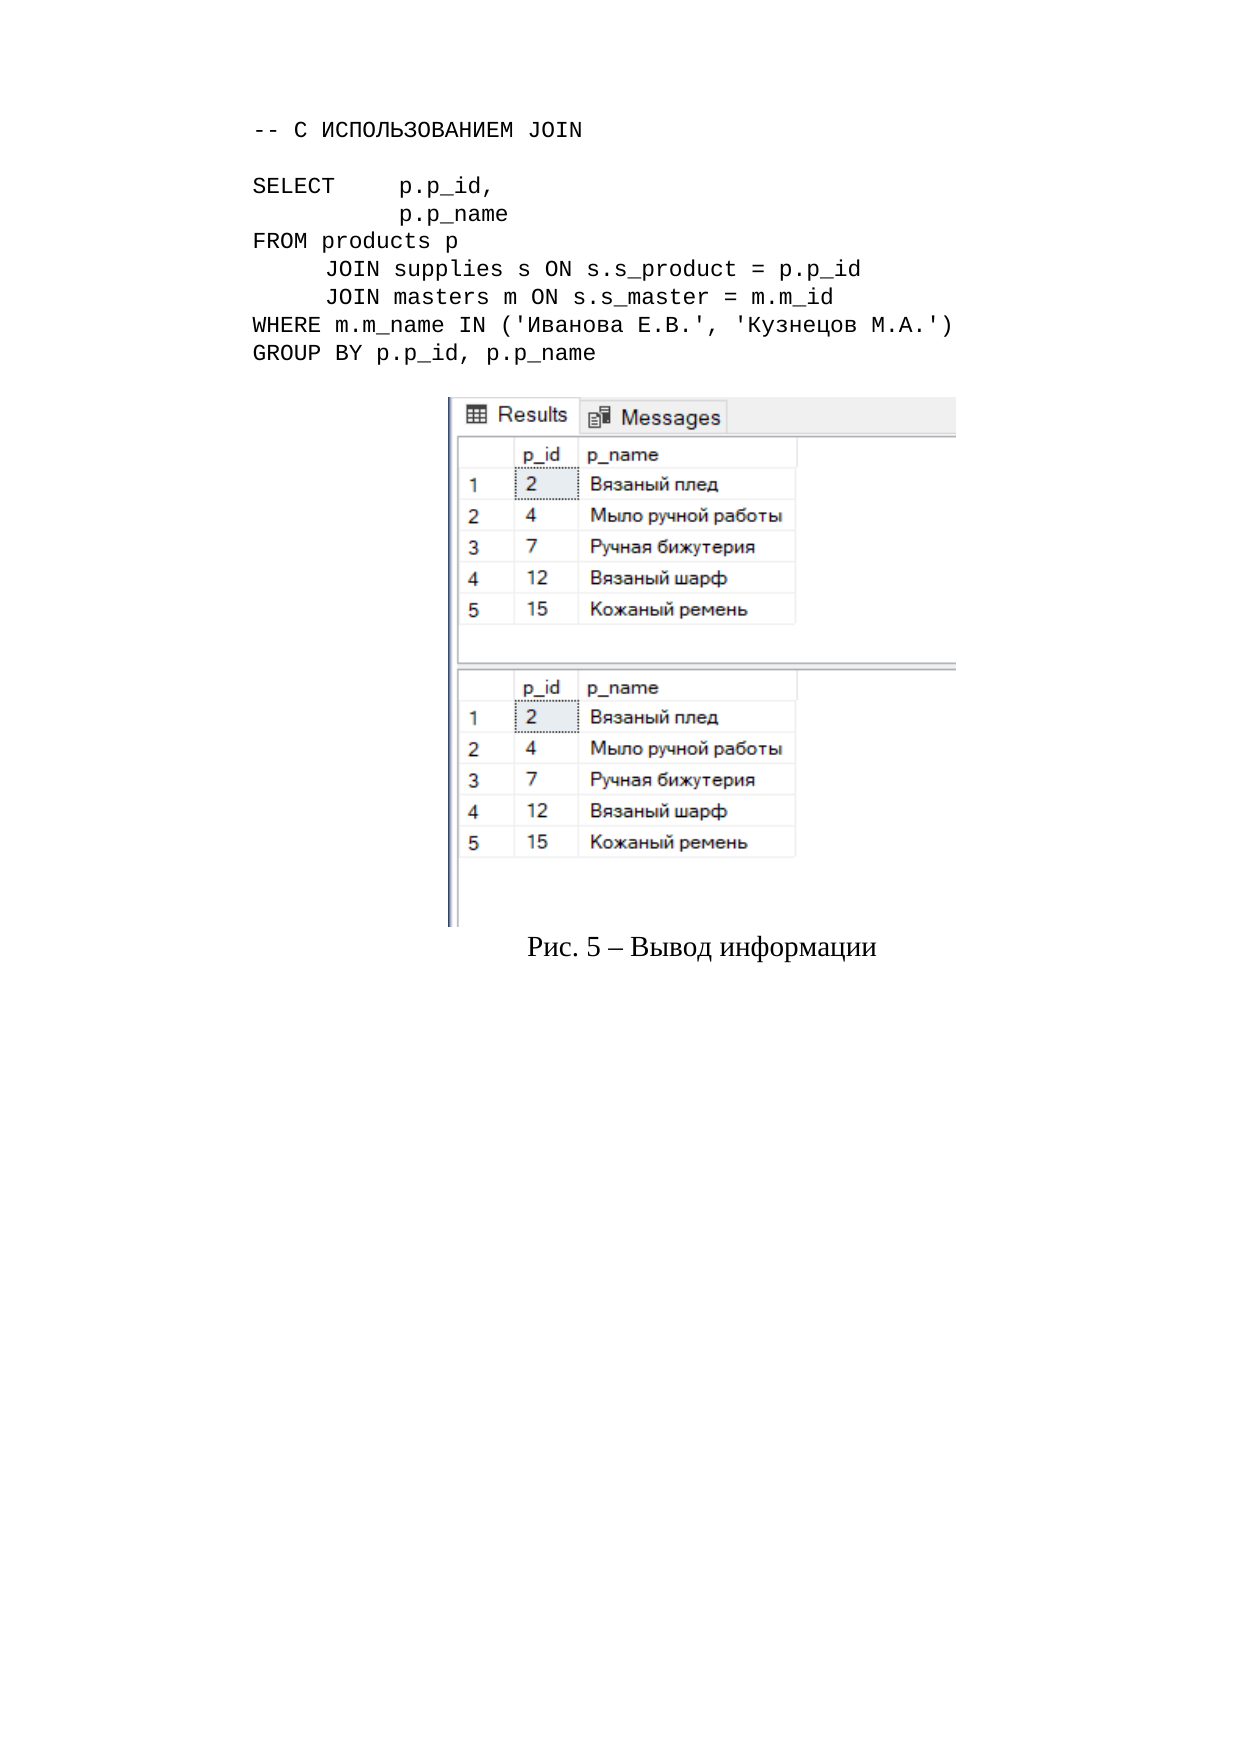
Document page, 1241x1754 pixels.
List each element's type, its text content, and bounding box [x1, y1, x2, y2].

picture [448, 397, 956, 927]
list SELECT p.p_id, [252, 174, 1152, 200]
list Рис. 5 – Вывод информации [252, 929, 1152, 963]
list FROM products p [252, 230, 1152, 256]
list GROUP BY p.p_id, p.p_name [252, 341, 1152, 367]
list JOIN supplies s ON s.s_product = p.p_id [252, 258, 1152, 284]
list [252, 313, 1152, 339]
list -- С ИСПОЛЬЗОВАНИЕМ JOIN [252, 118, 1152, 144]
list JOIN masters m ON s.s_master = m.m_id [252, 286, 1152, 312]
list p.p_name [252, 202, 1152, 228]
